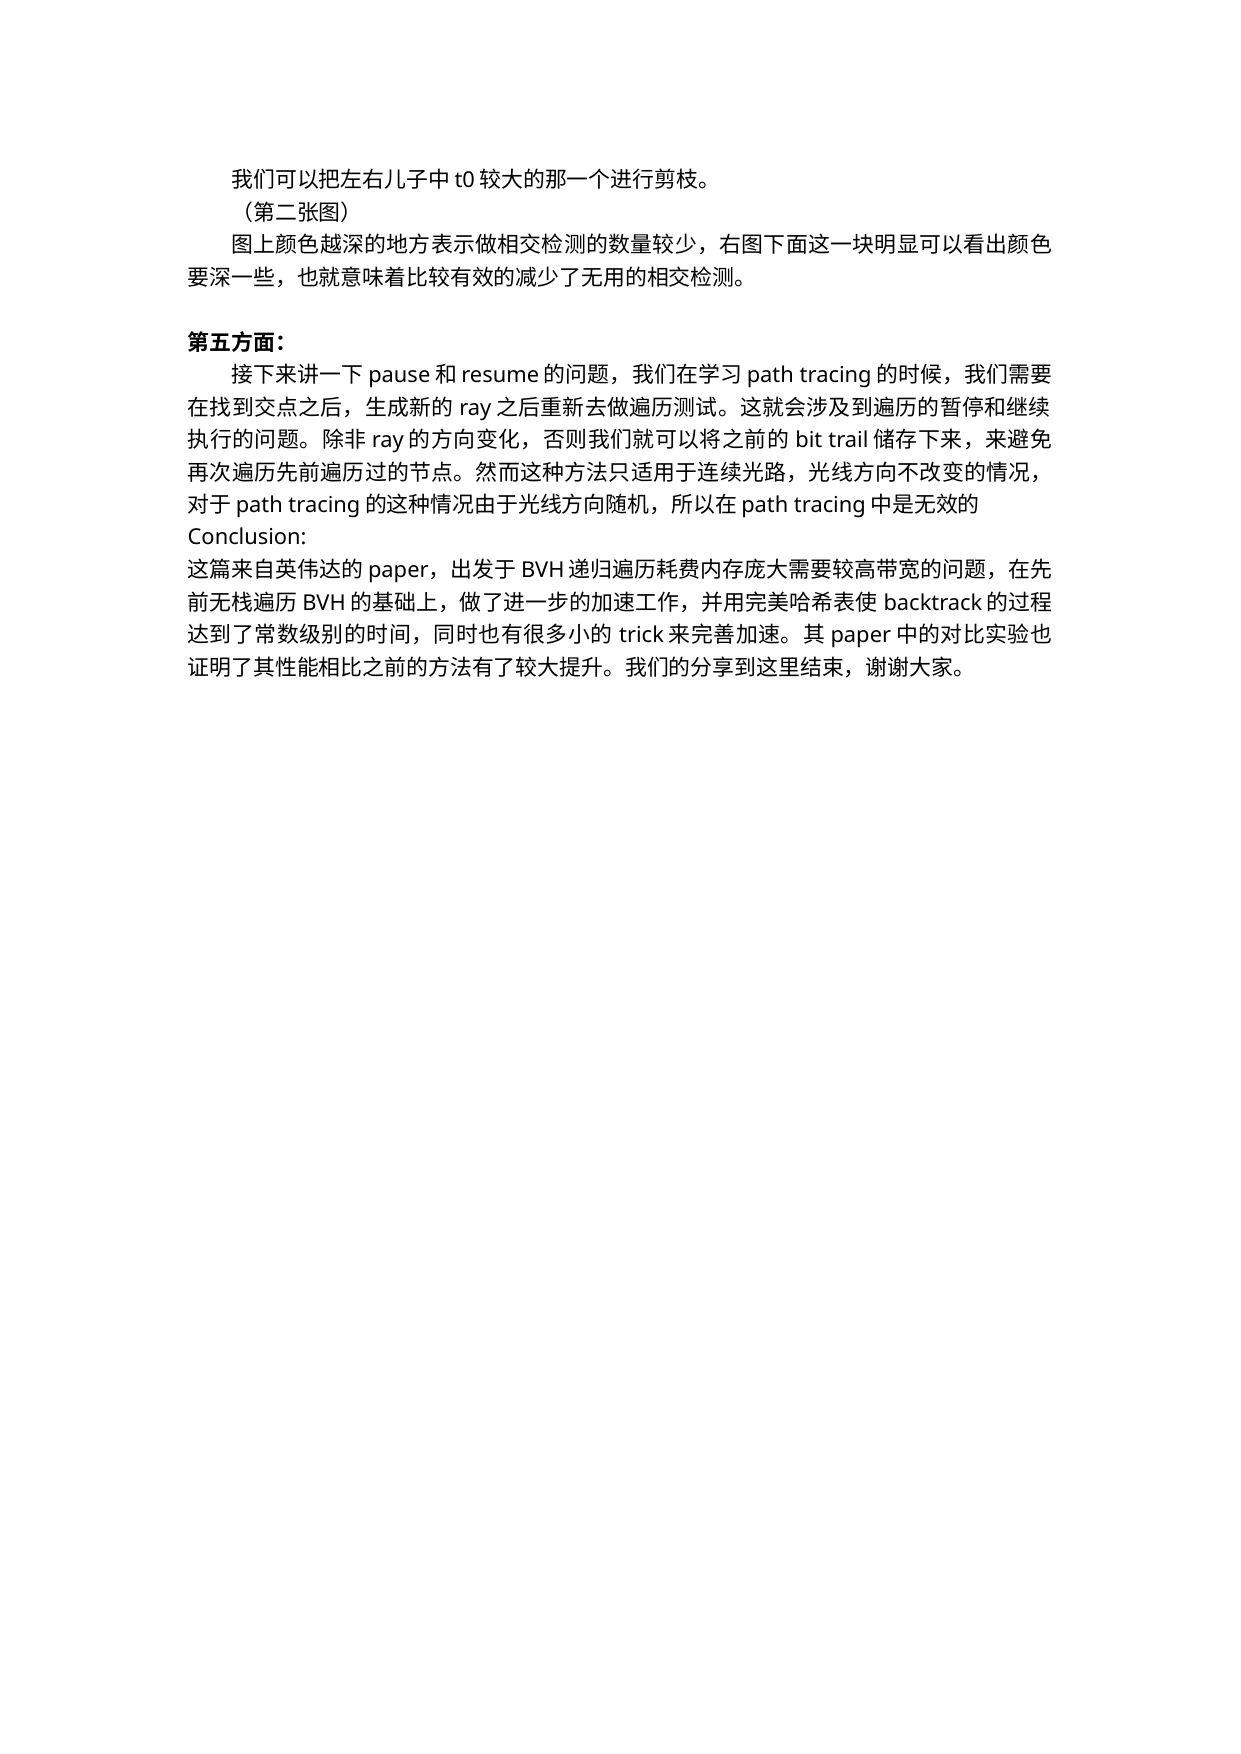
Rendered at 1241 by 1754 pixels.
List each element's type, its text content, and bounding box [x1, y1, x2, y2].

text Conclusion: [187, 519, 1053, 552]
text 图上颜色越深的地方表示做相交检测的数量较少，右图下面这一块明显可以看出颜色要深一些，也就意味着比较有效的减少了无用的相交检测。 [187, 227, 1053, 292]
text 第五方面： [187, 324, 1053, 357]
text 这篇来自英伟达的paper，出发于BVH递归遍历耗费内存庞大需要较高带宽的问题，在先前无栈遍历BVH的基础上，做了进一步的加速工作，并用完美哈希表使backtrack的过程达到了常数级别的时间，同时也有很多小的trick来完善加速。其paper中的对比实验也证明了其性能相比之前的方法有了较大提升。我们的分享到这里结束，谢谢大家。 [187, 552, 1053, 682]
text 接下来讲一下pause和resume的问题，我们在学习path tracing的时候，我们需要在找到交点之后，生成新的ray之后重新去做遍历测试。这就会涉及到遍历的暂停和继续执行的问题。除非ray的方向变化，否则我们就可以将之前的bit trail储存下来，来避免再次遍历先前遍历过的节点。然而这种方法只适用于连续光路，光线方向不改变的情况，对于path tracing的这种情况由于光线方向随机，所以在path tracing中是无效的 [187, 357, 1053, 519]
text （第二张图） [187, 194, 1053, 227]
text 我们可以把左右儿子中t0较大的那一个进行剪枝。 [187, 162, 1053, 194]
